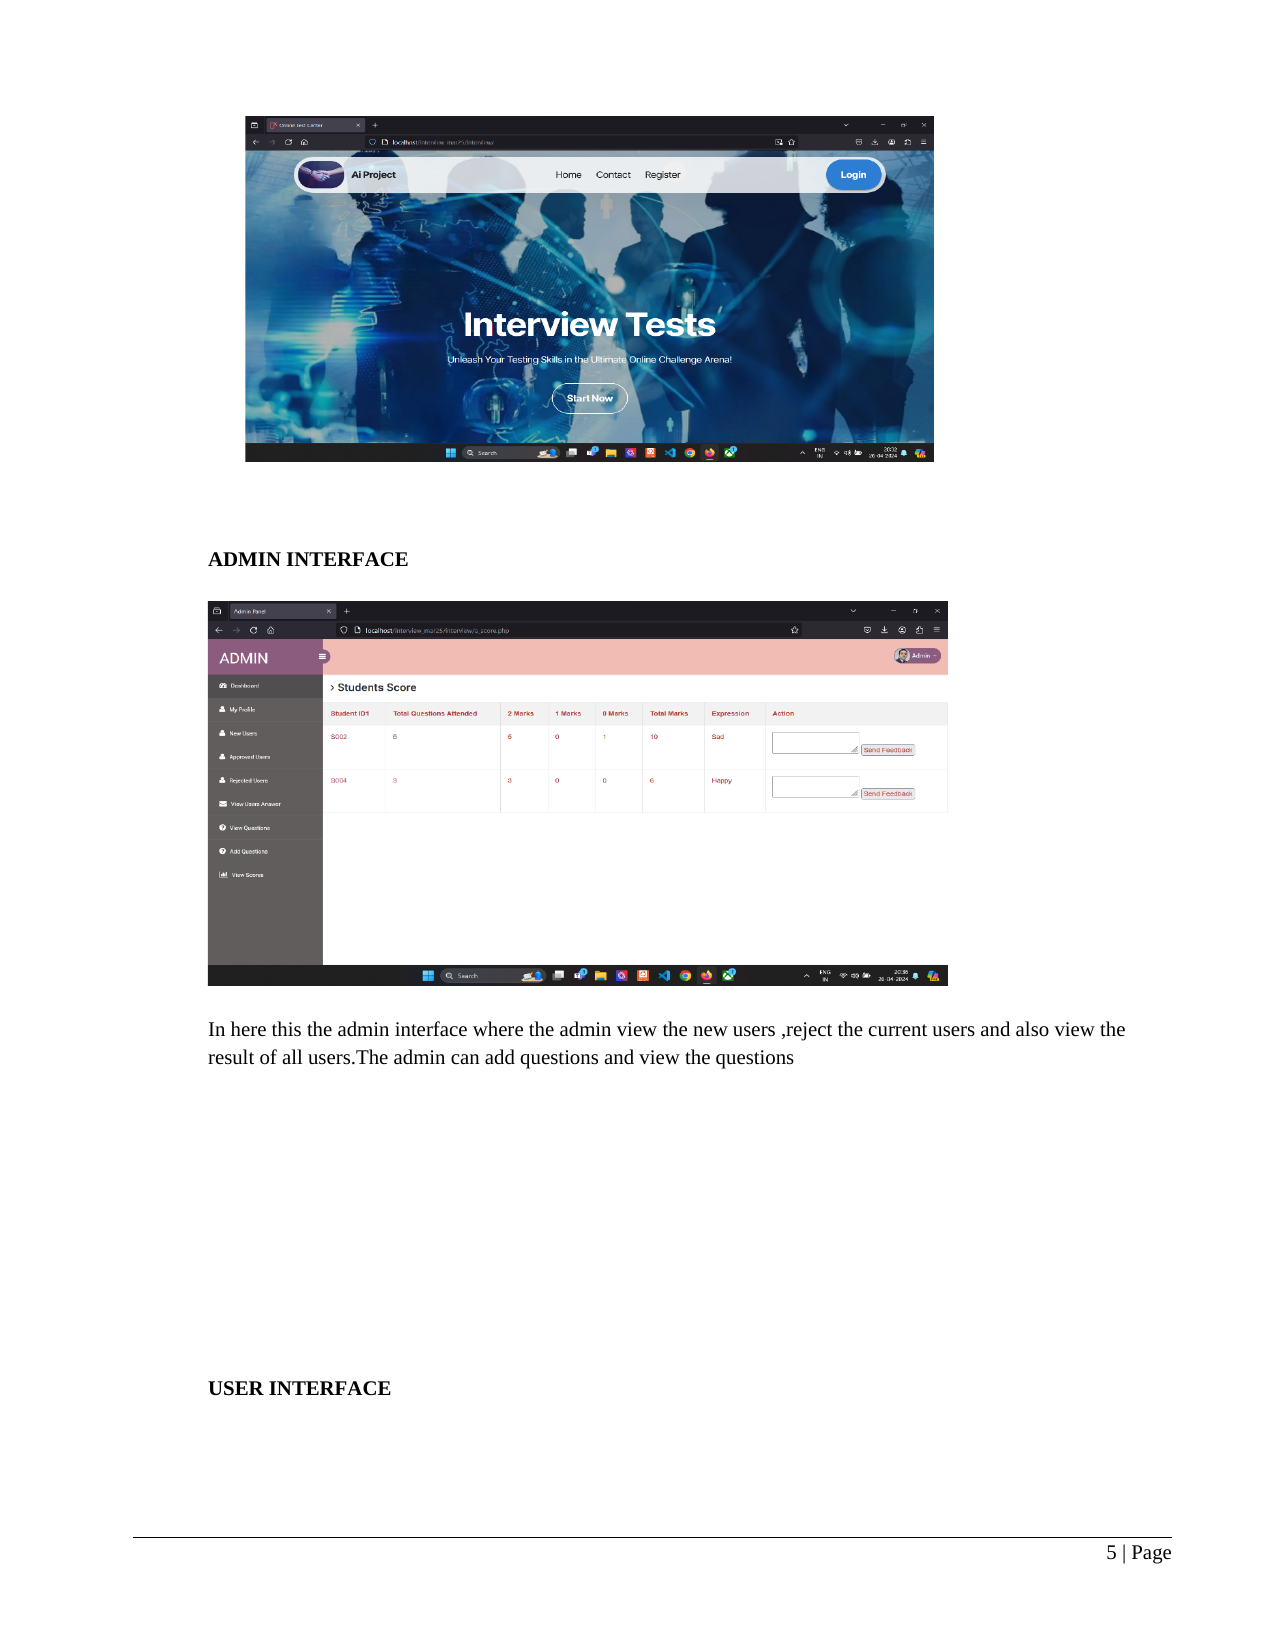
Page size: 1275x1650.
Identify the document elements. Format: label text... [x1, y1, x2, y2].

list ADMIN INTERFACE [208, 547, 1172, 571]
list In here this the admin interface where the admin view the new users ,reject the current users and also view the result of all users.The admin can add questions and view the questions [208, 1017, 1172, 1069]
picture [207, 601, 948, 986]
list USER INTERFACE [208, 1376, 1172, 1400]
picture [245, 116, 934, 462]
